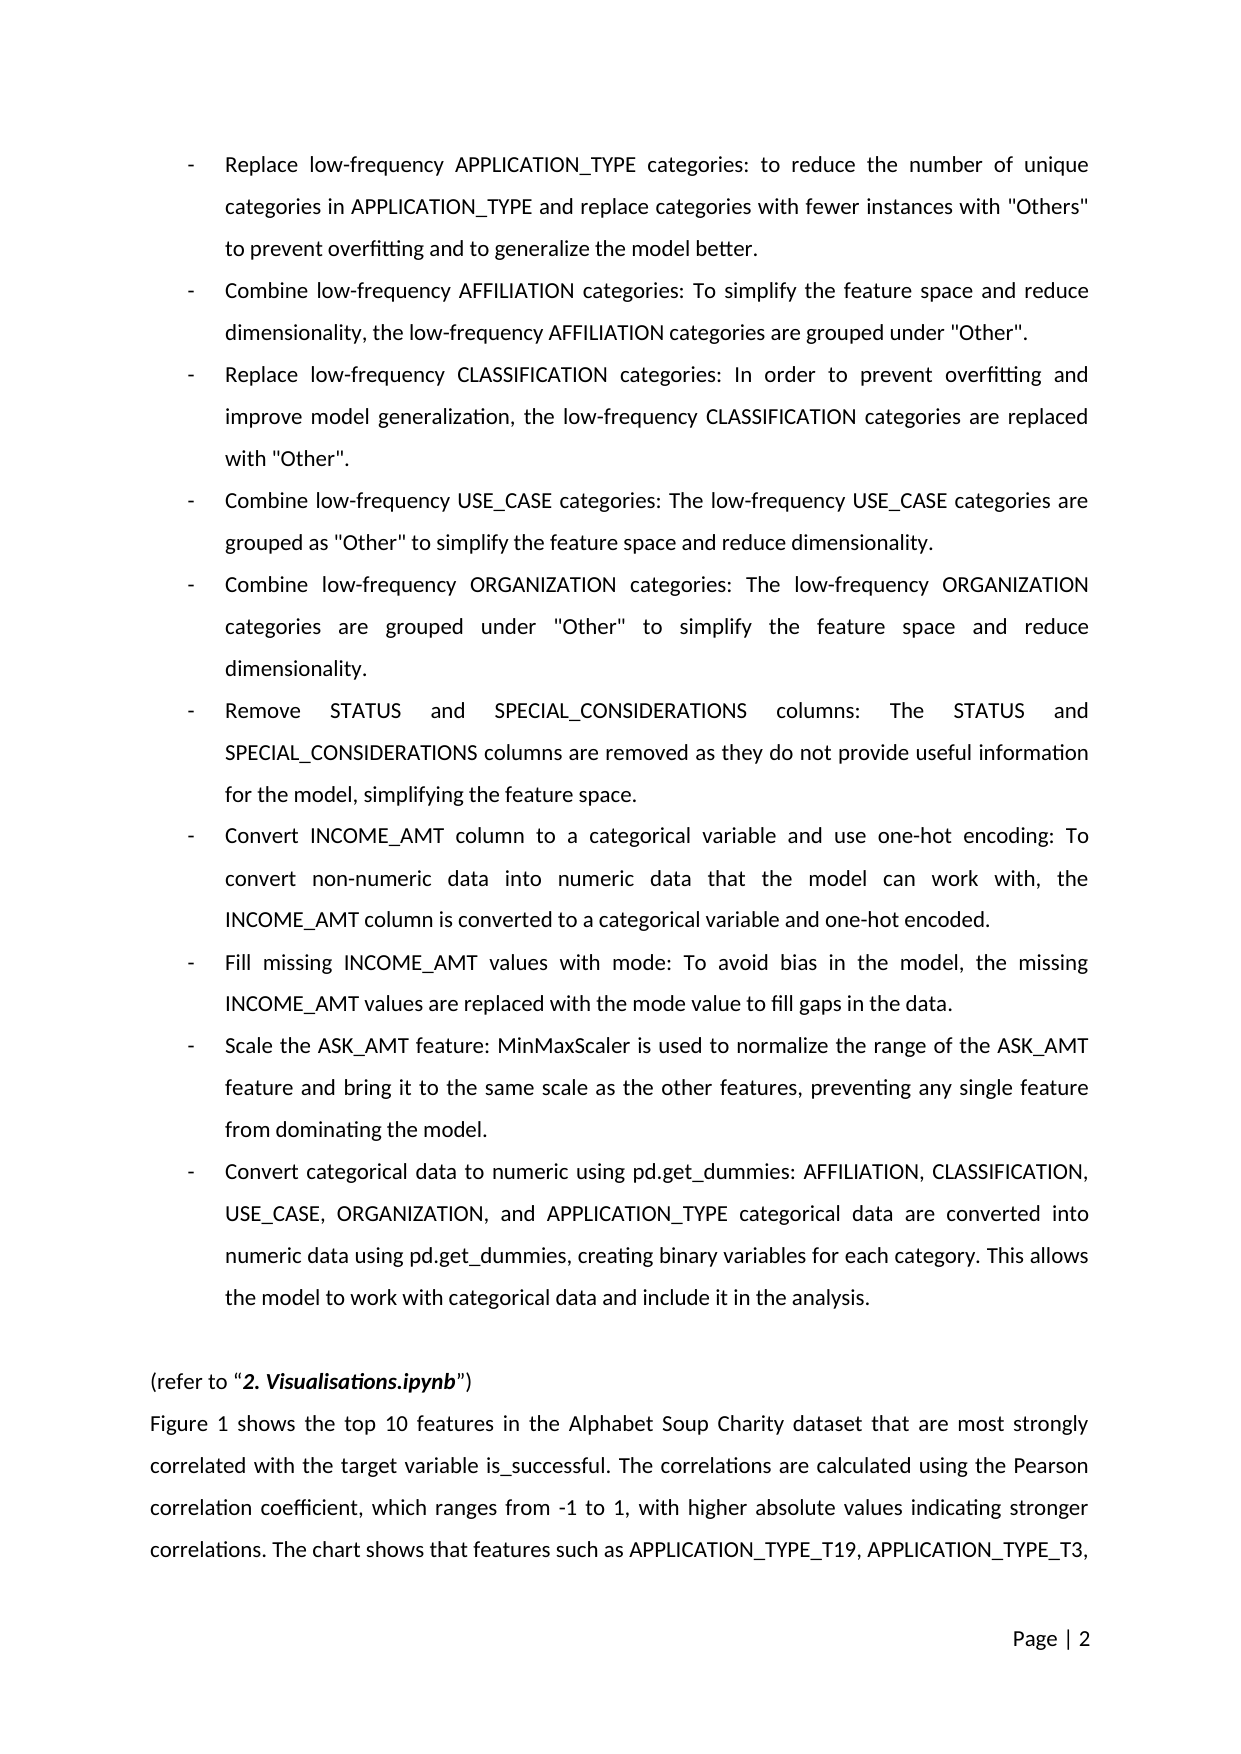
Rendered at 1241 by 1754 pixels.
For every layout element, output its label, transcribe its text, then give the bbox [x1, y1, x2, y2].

list Convert INCOME_AMT column to a categorical variable and use one-hot encoding: To convert non-numeric data into numeric data that the model can work with, the INCOME_AMT column is converted to a categorical variable and one-hot encoded. [187, 822, 1090, 934]
text (refer to “2. Visualisations.ipynb”) [150, 1367, 1090, 1395]
list Combine low-frequency USE_CASE categories: The low-frequency USE_CASE categories are grouped as "Other" to simplify the feature space and reduce dimensionality. [187, 486, 1090, 556]
list Scale the ASK_AMT feature: MinMaxScaler is used to normalize the range of the ASK_AMT feature and bring it to the same scale as the other features, preventing any single feature from dominating the model. [187, 1032, 1090, 1143]
list Combine low-frequency ORGANIZATION categories: The low-frequency ORGANIZATION categories are grouped under "Other" to simplify the feature space and reduce dimensionality. [187, 570, 1090, 682]
list Fill missing INCOME_AMT values with mode: To avoid bias in the model, the missing INCOME_AMT values are replaced with the mode value to fill gaps in the data. [187, 948, 1090, 1018]
list Convert categorical data to numeric using pd.get_dummies: AFFILIATION, CLASSIFICATION, USE_CASE, ORGANIZATION, and APPLICATION_TYPE categorical data are converted into numeric data using pd.get_dummies, creating binary variables for each category. This allows the model to work with categorical data and include it in the analysis. [187, 1157, 1090, 1311]
list Combine low-frequency AFFILIATION categories: To simplify the feature space and reduce dimensionality, the low-frequency AFFILIATION categories are grouped under "Other". [187, 276, 1090, 346]
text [150, 1409, 1090, 1563]
list Replace low-frequency CLASSIFICATION categories: In order to prevent overfitting and improve model generalization, the low-frequency CLASSIFICATION categories are replaced with "Other". [187, 360, 1090, 472]
list Remove STATUS and SPECIAL_CONSIDERATIONS columns: The STATUS and SPECIAL_CONSIDERATIONS columns are removed as they do not provide useful information for the model, simplifying the feature space. [187, 696, 1090, 808]
list Replace low-frequency APPLICATION_TYPE categories: to reduce the number of unique categories in APPLICATION_TYPE and replace categories with fewer instances with "Others" to prevent overfitting and to generalize the model better. [187, 150, 1090, 262]
